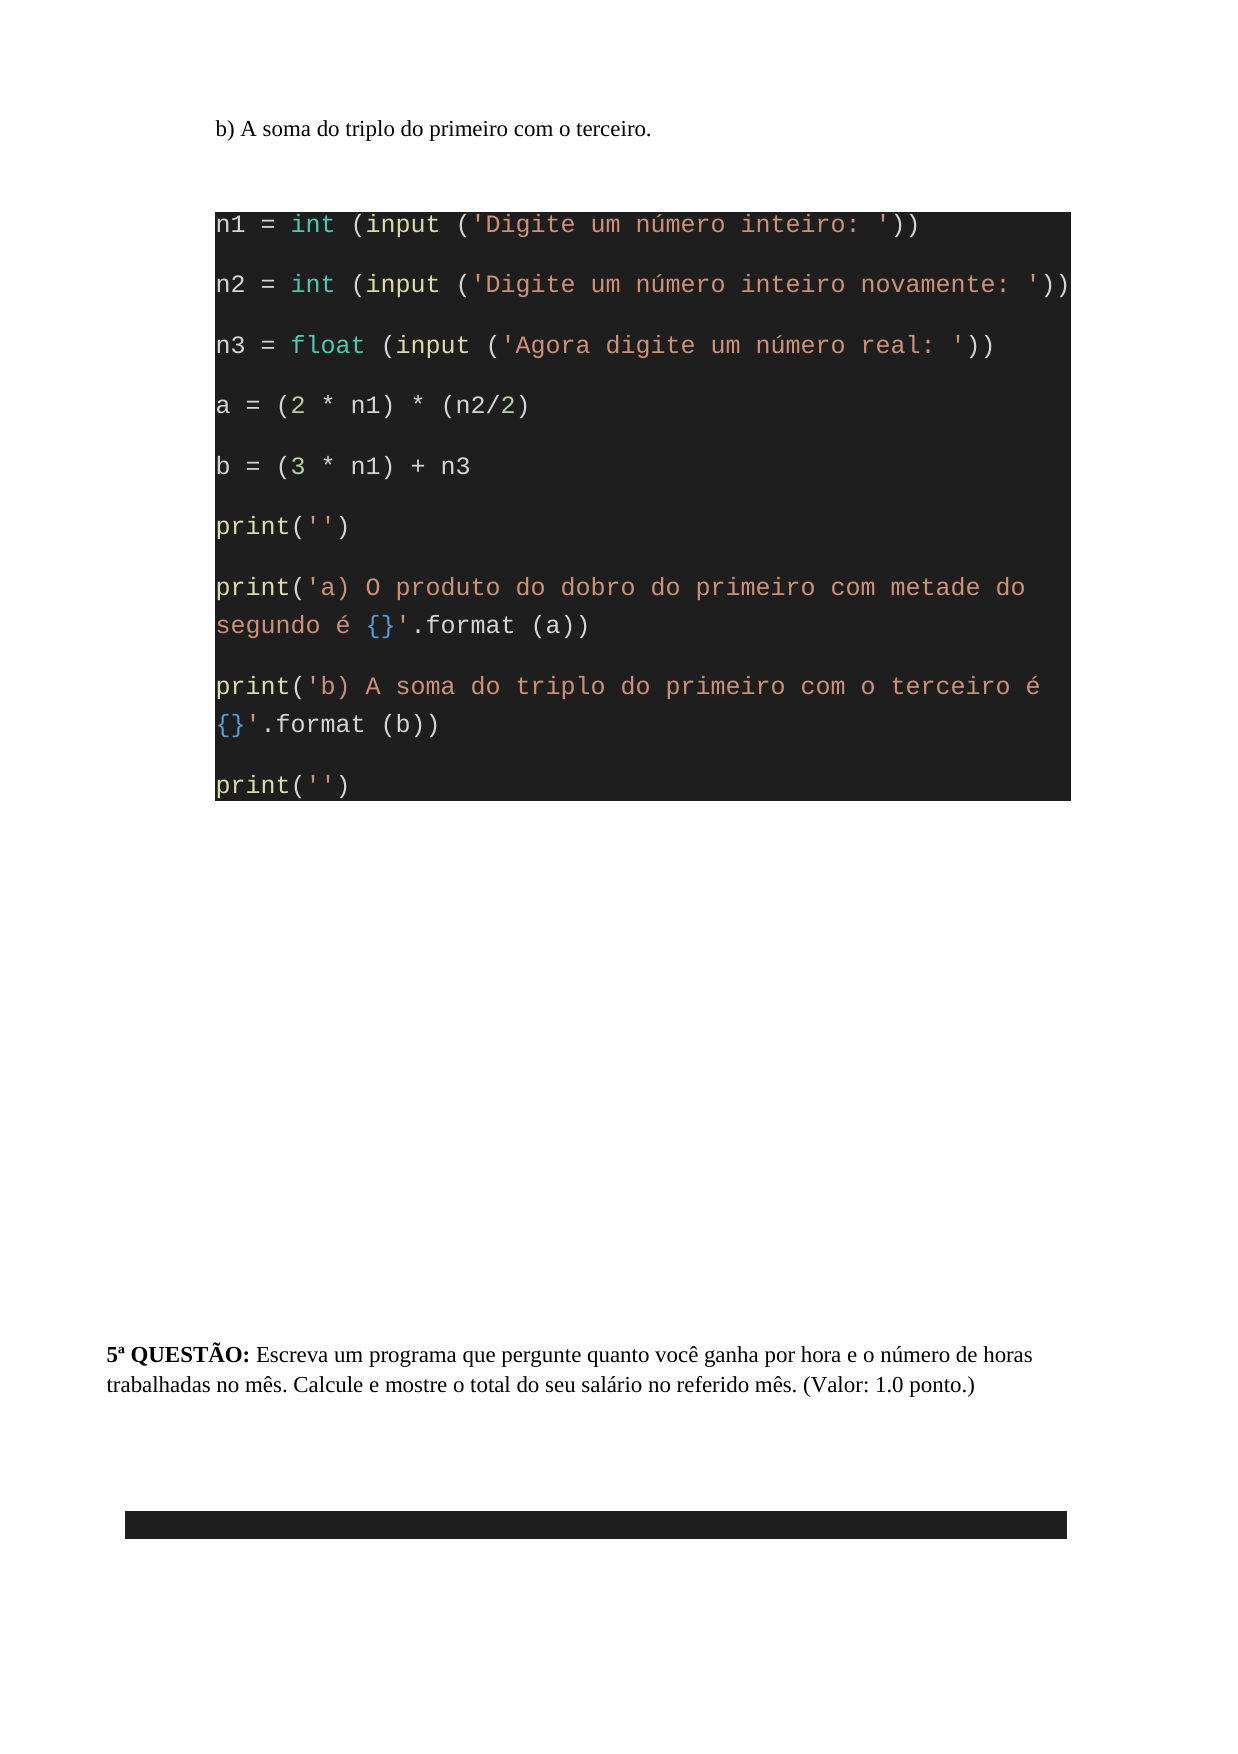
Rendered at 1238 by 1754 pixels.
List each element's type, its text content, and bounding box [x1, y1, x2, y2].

text print('') [215, 514, 1071, 542]
text b) A soma do triplo do primeiro com o terceiro. [215, 116, 1071, 142]
text print('a) O produto do dobro do primeiro com metade do segundo é {}'.format (a)) [215, 574, 1071, 641]
text b = (3 * n1) + n3 [215, 453, 1071, 482]
text a = (2 * n1) * (n2/2) [215, 393, 1071, 421]
text n3 = float (input ('Agora digite um número real: ')) [215, 332, 1071, 361]
text n2 = int (input ('Digite um número inteiro novamente: ')) [215, 272, 1071, 300]
text n1 = int (input ('Digite um número inteiro: ')) [215, 212, 1071, 240]
text print('') [215, 772, 1071, 801]
text 5ª QUESTÃO: Escreva um programa que pergunte quanto você ganha por hora e o número de horas trabalhadas no mês. Calcule e mostre o total do seu salário no referido mês. (Valor: 1.0 ponto.) [106, 1342, 1067, 1397]
text print('b) A soma do triplo do primeiro com o terceiro é {}'.format (b)) [215, 673, 1071, 740]
